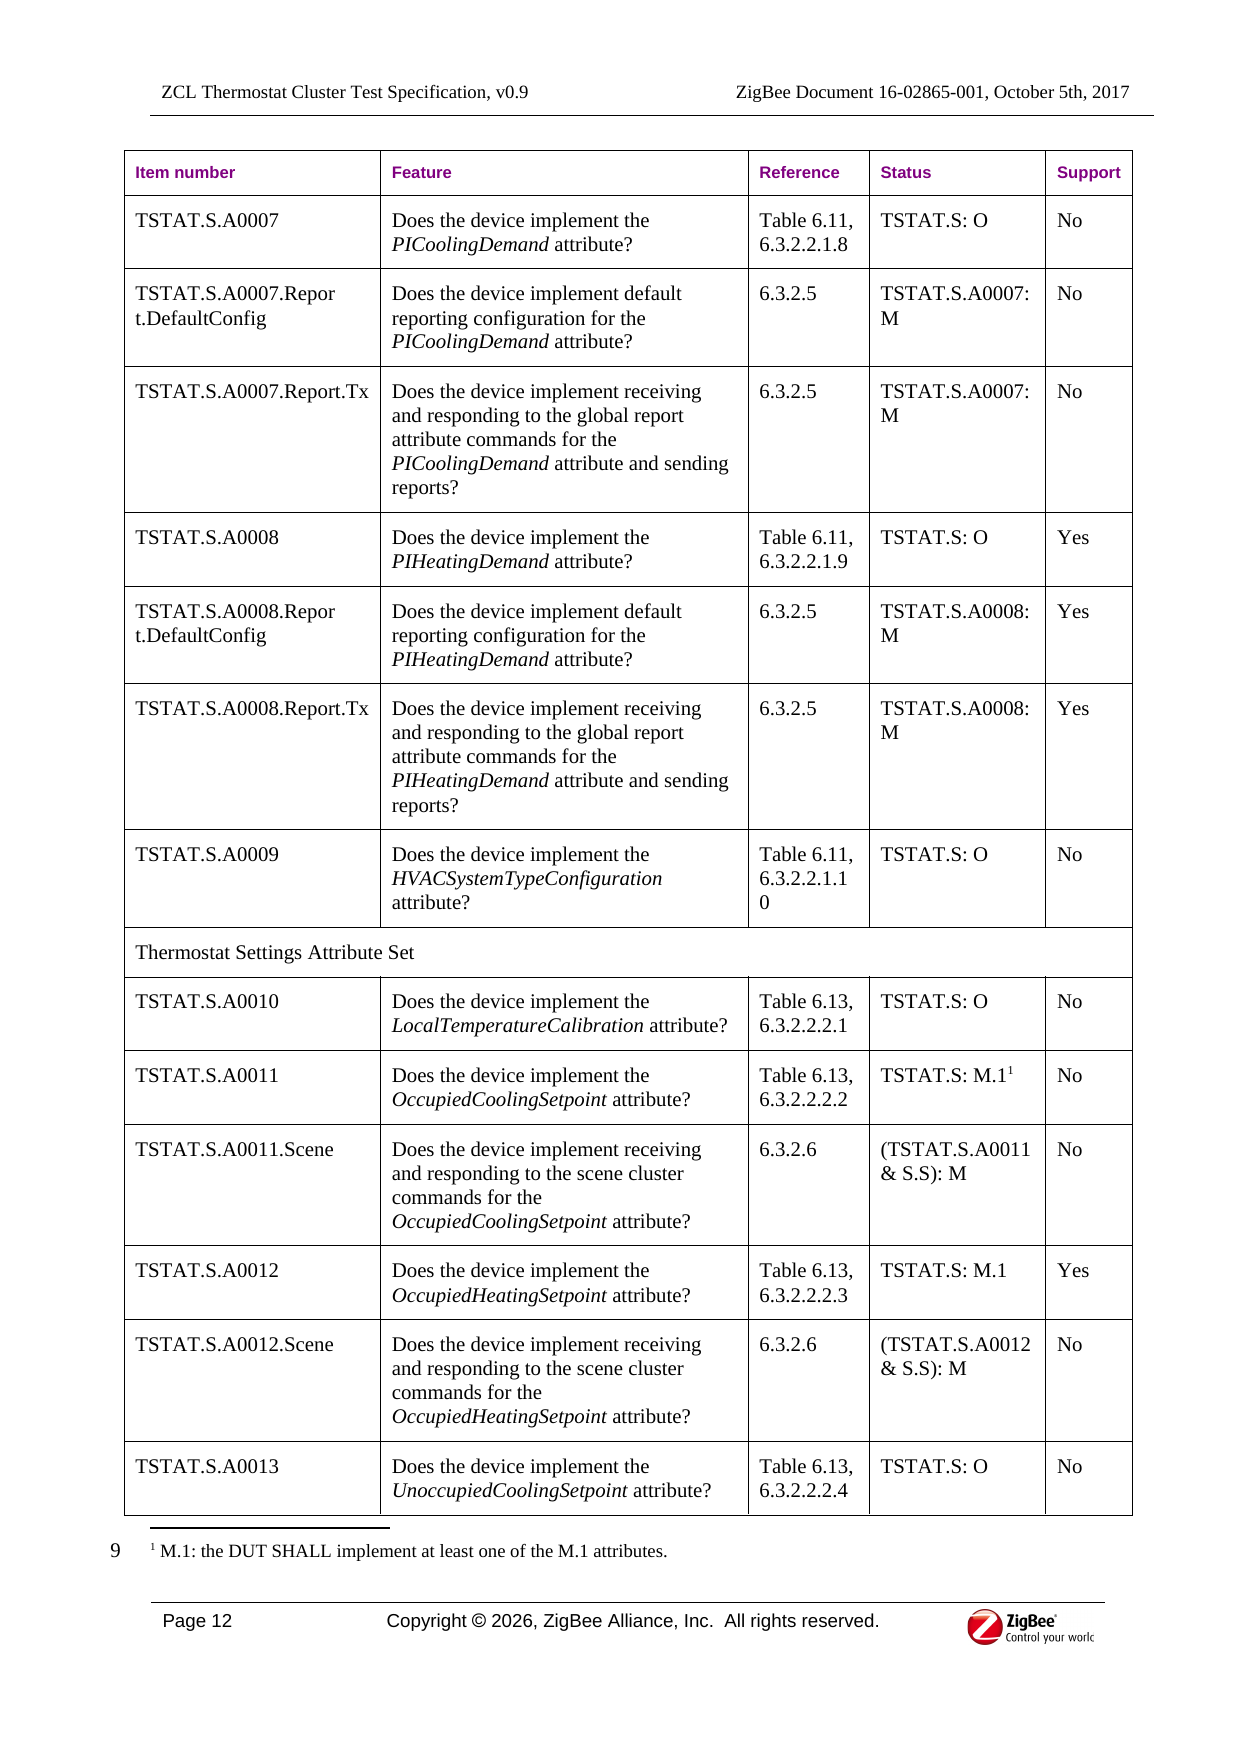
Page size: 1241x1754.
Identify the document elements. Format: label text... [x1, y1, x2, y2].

table_cell TSTAT.S.A0008 [125, 513, 380, 586]
table_cell 6.3.2.6 [749, 1125, 869, 1245]
table_cell No [1046, 1125, 1132, 1245]
table_header Reference [749, 151, 869, 195]
table_header Status [870, 151, 1045, 195]
table_cell Does the device implement the HVACSystemTypeConfiguration attribute? [381, 830, 748, 927]
table_cell TSTAT.S.A0008.Report.Tx [125, 684, 380, 829]
table_header Support [1046, 151, 1132, 195]
table_cell Table 6.11, 6.3.2.2.1.9 [749, 513, 869, 586]
table_cell No [1046, 1320, 1132, 1441]
table_cell Does the device implement default reporting configuration for the PICoolingDemand attribute? [381, 269, 748, 366]
table_cell TSTAT.S: M.1 [870, 1246, 1045, 1319]
table_cell 6.3.2.6 [749, 1320, 869, 1441]
table_cell Table 6.13, 6.3.2.2.2.4 [749, 1442, 869, 1514]
table_cell Table 6.13, 6.3.2.2.2.1 [749, 978, 869, 1050]
table_cell Table 6.11, 6.3.2.2.1.10 [749, 830, 869, 927]
table_cell Does the device implement the LocalTemperatureCalibration attribute? [381, 978, 748, 1050]
table_cell Does the device implement the UnoccupiedCoolingSetpoint attribute? [381, 1442, 748, 1514]
table_cell TSTAT.S.A0008: M [870, 587, 1045, 683]
table_cell TSTAT.S: O [870, 196, 1045, 268]
table_cell No [1046, 1051, 1132, 1124]
table_cell Does the device implement the PICoolingDemand attribute? [381, 196, 748, 268]
table_cell Yes [1046, 1246, 1132, 1319]
table_cell TSTAT.S.A0012.Scene [125, 1320, 380, 1441]
table_header Feature [381, 151, 748, 195]
table_cell 6.3.2.5 [749, 684, 869, 829]
table_cell TSTAT.S.A0009 [125, 830, 380, 927]
table_cell TSTAT.S.A0012 [125, 1246, 380, 1319]
table_cell No [1046, 367, 1132, 512]
table_header Item number [125, 151, 380, 195]
table_cell Does the device implement the OccupiedCoolingSetpoint attribute? [381, 1051, 748, 1124]
table_cell TSTAT.S.A0011 [125, 1051, 380, 1124]
table_cell 6.3.2.5 [749, 587, 869, 683]
table_cell Table 6.11, 6.3.2.2.1.8 [749, 196, 869, 268]
table_cell 6.3.2.5 [749, 269, 869, 366]
table_cell TSTAT.S: O [870, 513, 1045, 586]
table_cell Does the device implement the OccupiedHeatingSetpoint attribute? [381, 1246, 748, 1319]
table_cell Yes [1046, 513, 1132, 586]
table_cell TSTAT.S.A0007 [125, 196, 380, 268]
table_cell TSTAT.S: O [870, 1442, 1045, 1514]
table_cell (TSTAT.S.A0012 & S.S): M [870, 1320, 1045, 1441]
table_cell 6.3.2.5 [749, 367, 869, 512]
table_cell TSTAT.S: O [870, 830, 1045, 927]
picture [967, 1609, 1094, 1645]
table_cell Does the device implement default reporting configuration for the PIHeatingDemand attribute? [381, 587, 748, 683]
table_cell Table 6.13, 6.3.2.2.2.2 [749, 1051, 869, 1124]
table_cell TSTAT.S.A0007.Report.Tx [125, 367, 380, 512]
table_cell TSTAT.S.A0007: M [870, 367, 1045, 512]
table_cell TSTAT.S.A0008: M [870, 684, 1045, 829]
table_cell No [1046, 978, 1132, 1050]
table_cell TSTAT.S.A0011.Scene [125, 1125, 380, 1245]
table_cell No [1046, 269, 1132, 366]
table_cell TSTAT.S.A0013 [125, 1442, 380, 1514]
table_cell Does the device implement receiving and responding to the global report attribute commands for the PICoolingDemand attribute and sending reports? [381, 367, 748, 512]
table_cell Thermostat Settings Attribute Set [125, 928, 1132, 976]
table_cell No [1046, 196, 1132, 268]
table_cell Does the device implement receiving and responding to the global report attribute commands for the PIHeatingDemand attribute and sending reports? [381, 684, 748, 829]
table_cell No [1046, 1442, 1132, 1514]
table_cell Does the device implement the PIHeatingDemand attribute? [381, 513, 748, 586]
table_cell TSTAT.S.A0007: M [870, 269, 1045, 366]
table_cell No [1046, 830, 1132, 927]
table_cell Yes [1046, 587, 1132, 683]
table_cell TSTAT.S.A0008.Repor t.DefaultConfig [125, 587, 380, 683]
table_cell TSTAT.S: M.1 [870, 1051, 1045, 1124]
table_cell Table 6.13, 6.3.2.2.2.3 [749, 1246, 869, 1319]
table_cell Does the device implement receiving and responding to the scene cluster commands for the OccupiedHeatingSetpoint attribute? [381, 1320, 748, 1441]
table_cell TSTAT.S: O [870, 978, 1045, 1050]
table_cell TSTAT.S.A0010 [125, 978, 380, 1050]
table_cell (TSTAT.S.A0011 & S.S): M [870, 1125, 1045, 1245]
table_cell Yes [1046, 684, 1132, 829]
table_cell TSTAT.S.A0007.Repor t.DefaultConfig [125, 269, 380, 366]
table_cell Does the device implement receiving and responding to the scene cluster commands for the OccupiedCoolingSetpoint attribute? [381, 1125, 748, 1245]
